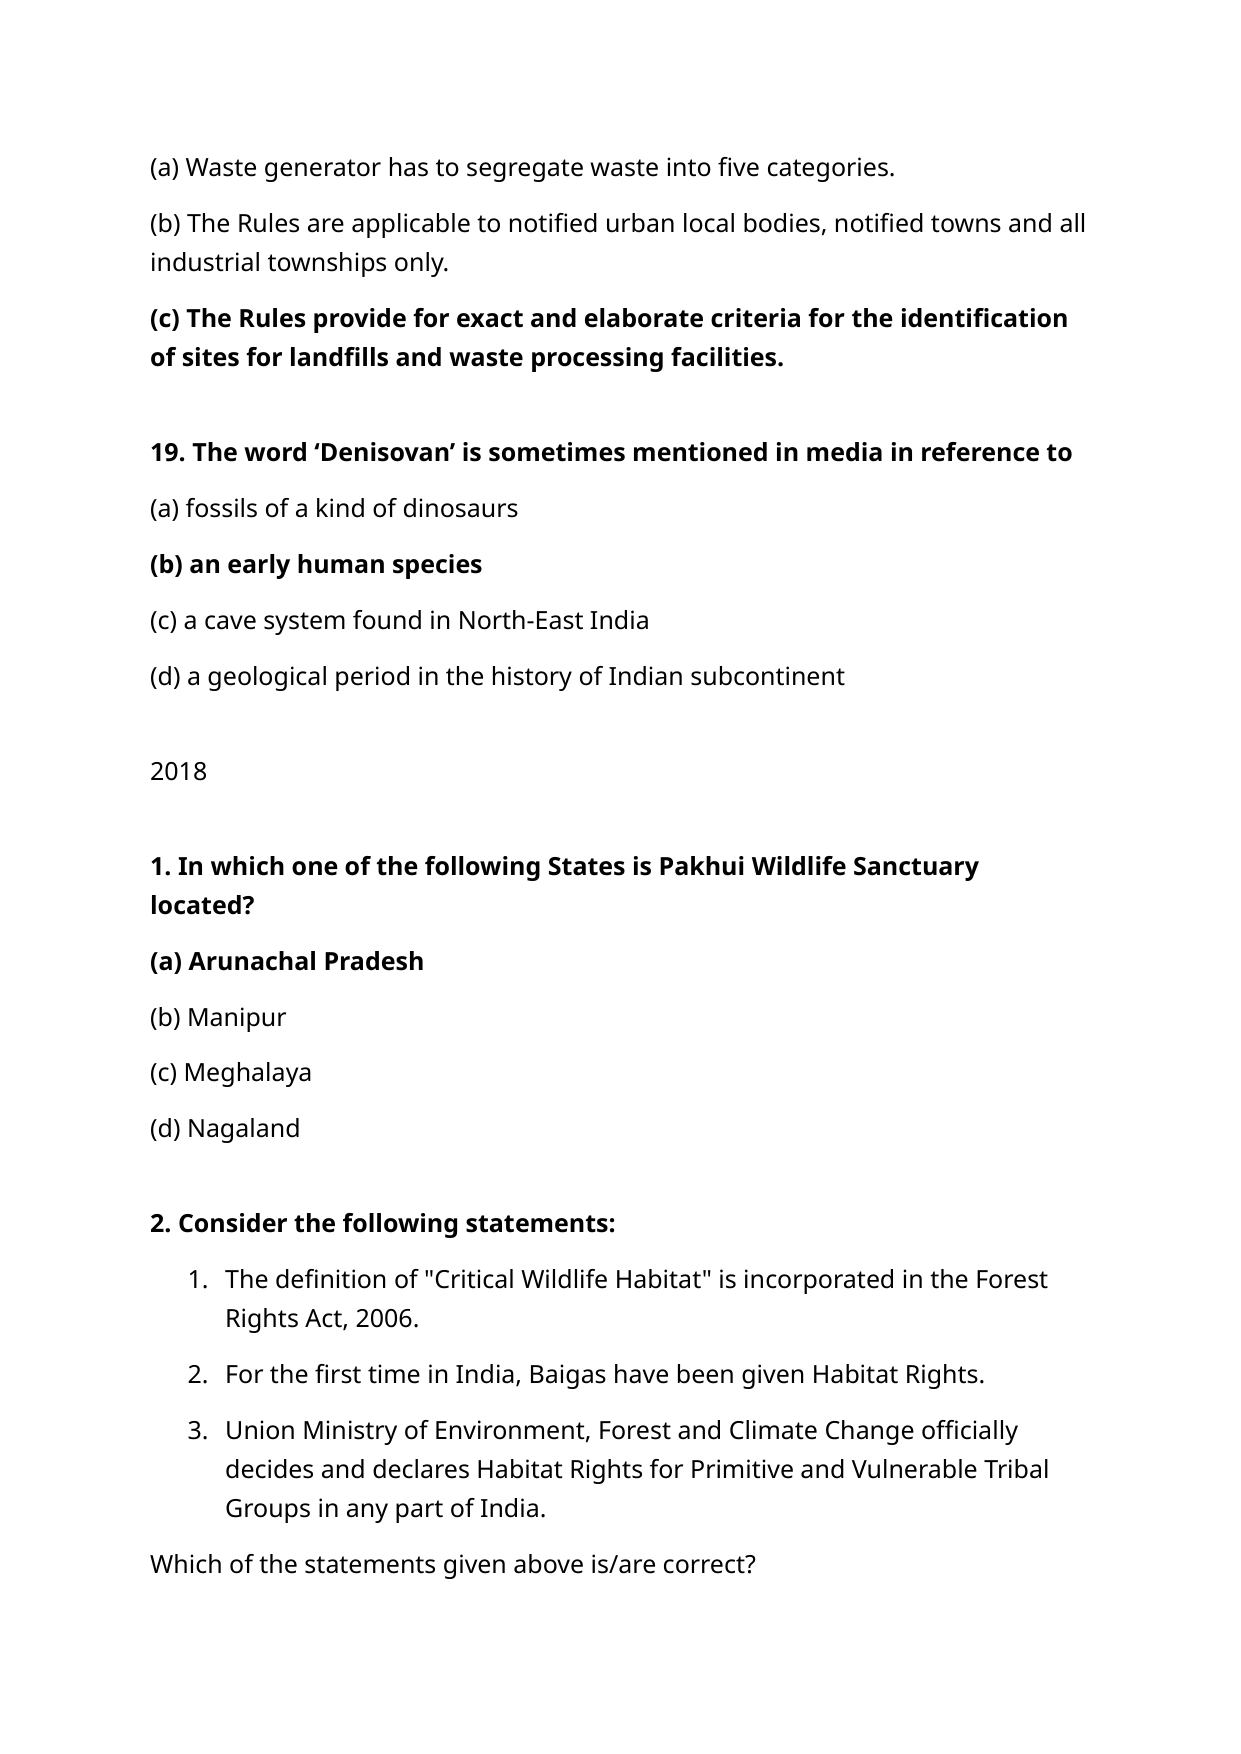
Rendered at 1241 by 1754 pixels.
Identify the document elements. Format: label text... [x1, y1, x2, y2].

text Which of the statements given above is/are correct? [150, 1547, 1090, 1581]
text (c) a cave system found in North-East India [150, 602, 1090, 637]
text (b) an early human species [150, 547, 1090, 581]
text 19. The word ‘Denisovan’ is sometimes mentioned in media in reference to [150, 396, 1090, 469]
text (b) Manipur [150, 999, 1090, 1033]
text (c) Meghalaya [150, 1055, 1090, 1089]
text (a) Arunachal Pradesh [150, 943, 1090, 977]
text (d) a geological period in the history of Indian subcontinent [150, 658, 1090, 692]
text 2018 [150, 714, 1090, 787]
text (c) The Rules provide for exact and elaborate criteria for the identification of sites for landfills and waste processing facilities. [150, 301, 1090, 374]
text (b) The Rules are applicable to notified urban local bodies, notified towns and all industrial townships only. [150, 206, 1090, 279]
list For the first time in India, Baigas have been given Habitat Rights. [187, 1357, 1090, 1391]
text (d) Nagaland [150, 1111, 1090, 1145]
list The definition of "Critical Wildlife Habitat" is incorporated in the Forest Rights Act, 2006. [187, 1262, 1090, 1335]
text (a) fossils of a kind of dinosaurs [150, 491, 1090, 525]
text 1. In which one of the following States is Pakhui Wildlife Sanctuary located? [150, 809, 1090, 922]
text 2. Consider the following statements: [150, 1167, 1090, 1240]
list Union Ministry of Environment, Forest and Climate Change officially decides and declares Habitat Rights for Primitive and Vulnerable Tribal Groups in any part of India. [187, 1412, 1090, 1525]
text (a) Waste generator has to segregate waste into five categories. [150, 150, 1090, 184]
